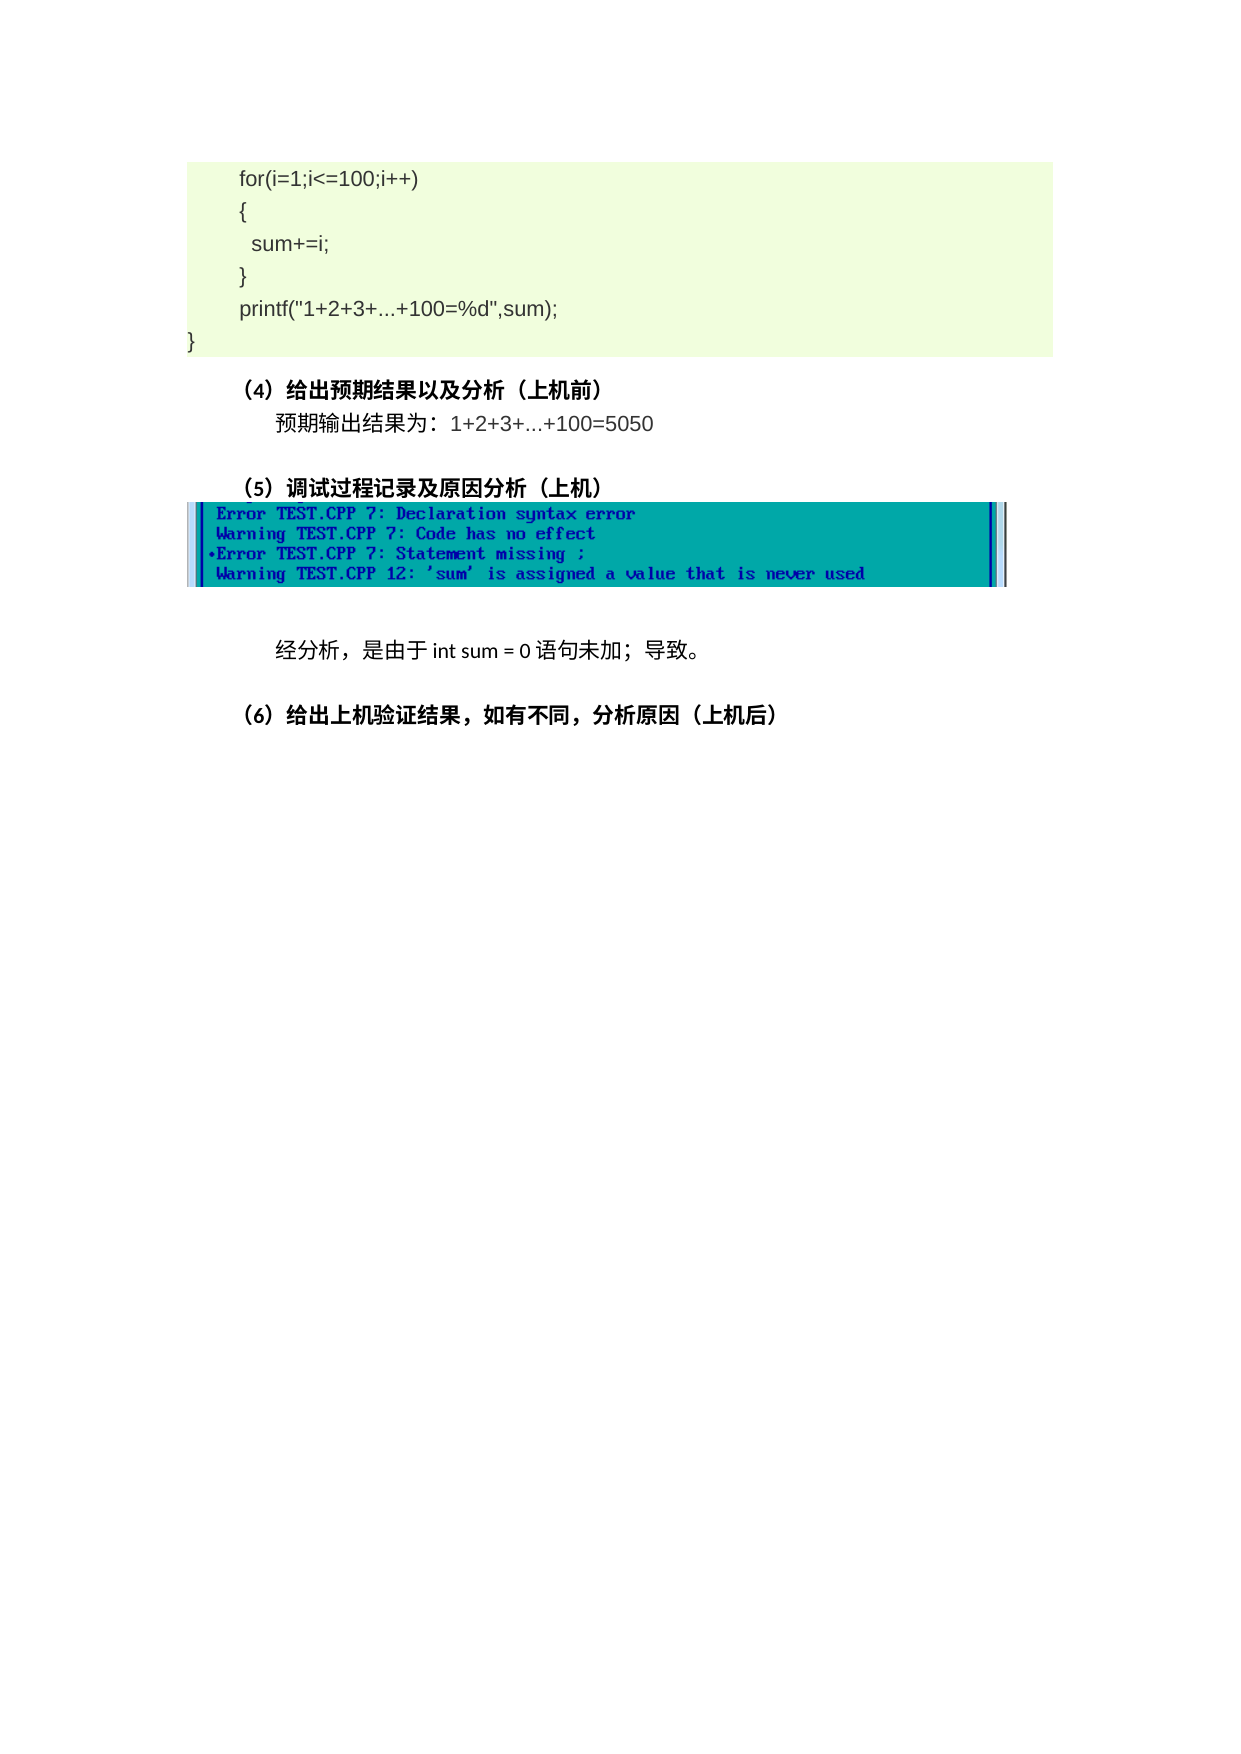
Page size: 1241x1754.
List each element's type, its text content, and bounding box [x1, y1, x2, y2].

picture [187, 502, 1007, 587]
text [187, 162, 1053, 357]
text 经分析，是由于int sum = 0语句未加；导致。 [231, 633, 1053, 665]
text （6）给出上机验证结果，如有不同，分析原因（上机后） [187, 698, 1053, 730]
text 预期输出结果为：1+2+3+...+100=5050 [231, 405, 1053, 438]
text （4）给出预期结果以及分析（上机前） [187, 373, 1053, 405]
text （5）调试过程记录及原因分析（上机） [187, 470, 1053, 503]
